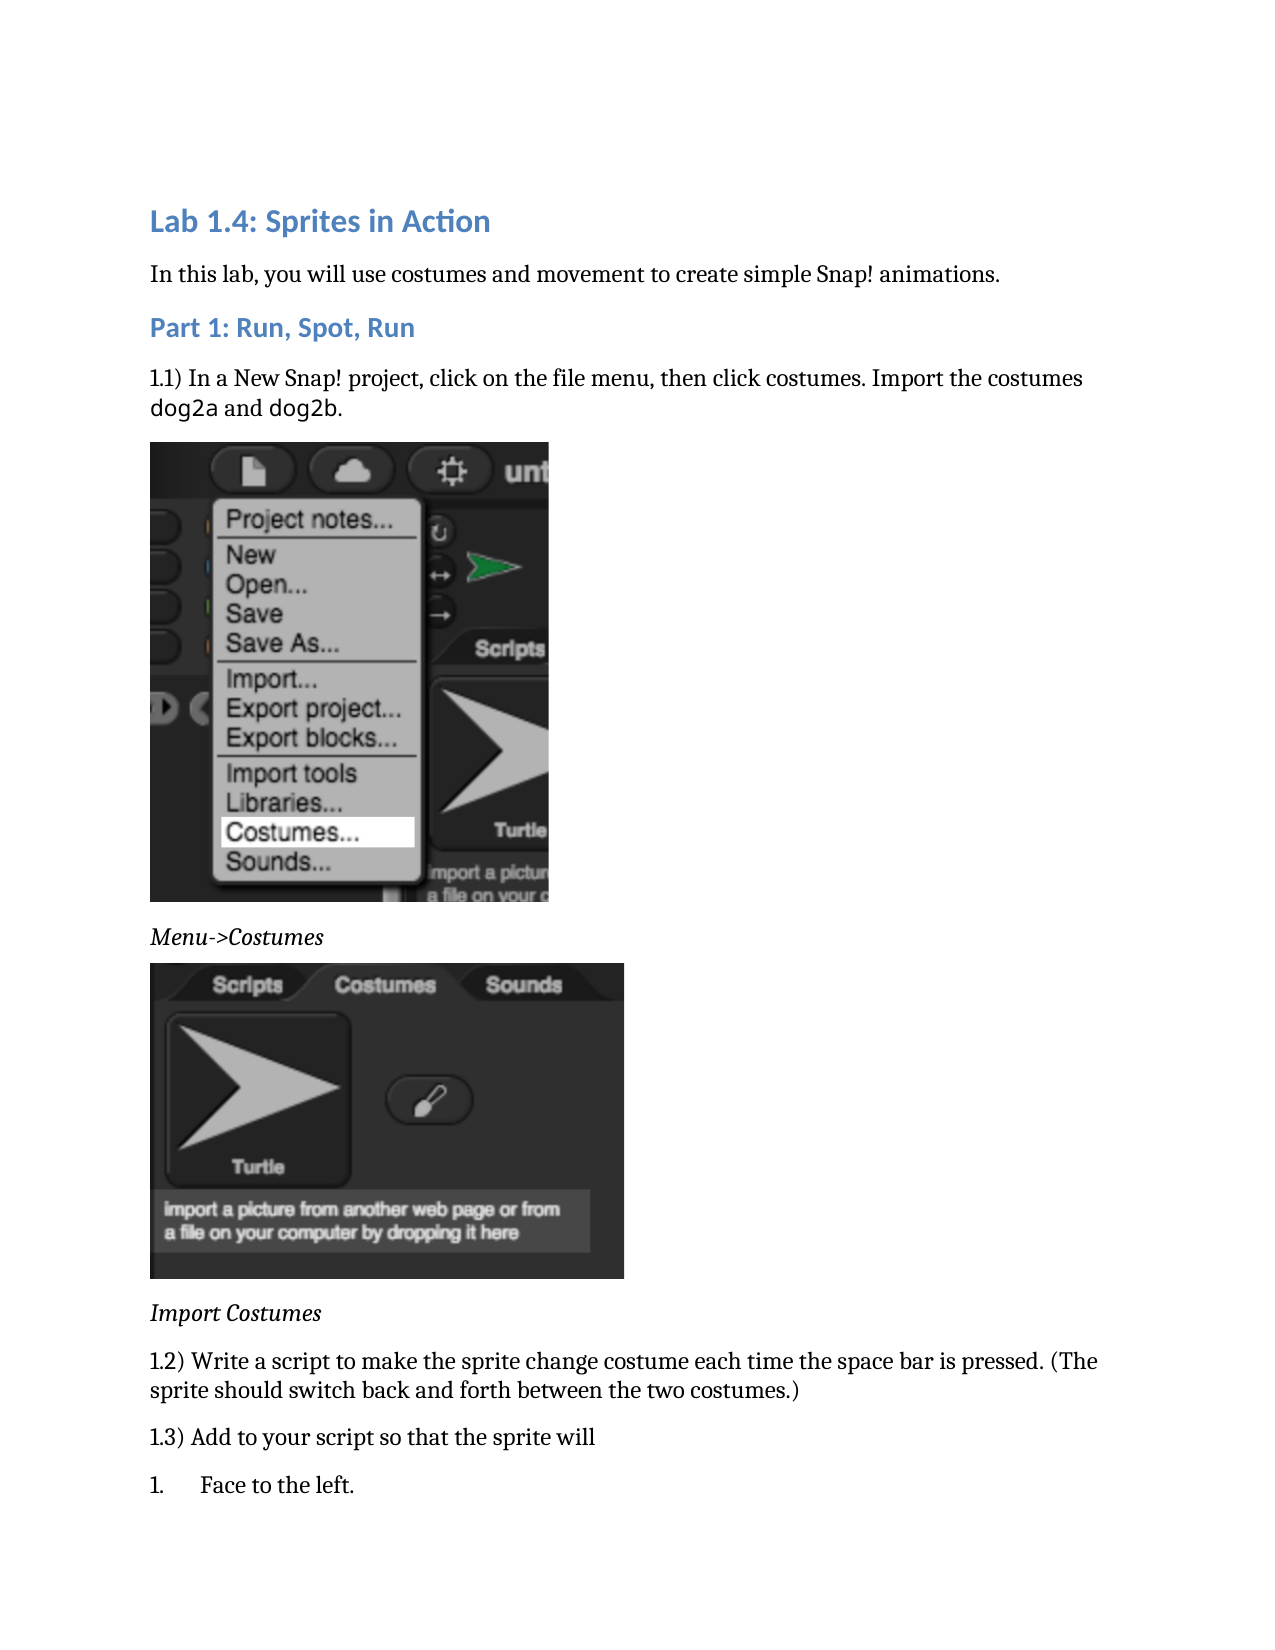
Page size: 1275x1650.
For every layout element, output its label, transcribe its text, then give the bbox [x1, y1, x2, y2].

text 1.2) Write a script to make the sprite change costume each time the space bar is pressed. (The sprite should switch back and forth between the two costumes.) [150, 1347, 1125, 1404]
picture [150, 963, 625, 1279]
text Import Costumes [150, 1299, 1125, 1328]
subtitle Part 1: Run, Spot, Run [150, 309, 1125, 345]
text In this lab, you will use costumes and movement to create simple Snap! animations. [150, 259, 1125, 288]
text 1.1) In a New Snap! project, click on the file menu, then click costumes. Import the costumes dog2a and dog2b. [150, 363, 1125, 423]
list Face to the left. [150, 1471, 1125, 1499]
text Menu->Costumes [150, 922, 1125, 951]
subtitle Lab 1.4: Sprites in Action [150, 200, 1125, 241]
picture [150, 442, 549, 902]
text 1.3) Add to your script so that the sprite will [150, 1423, 1125, 1452]
